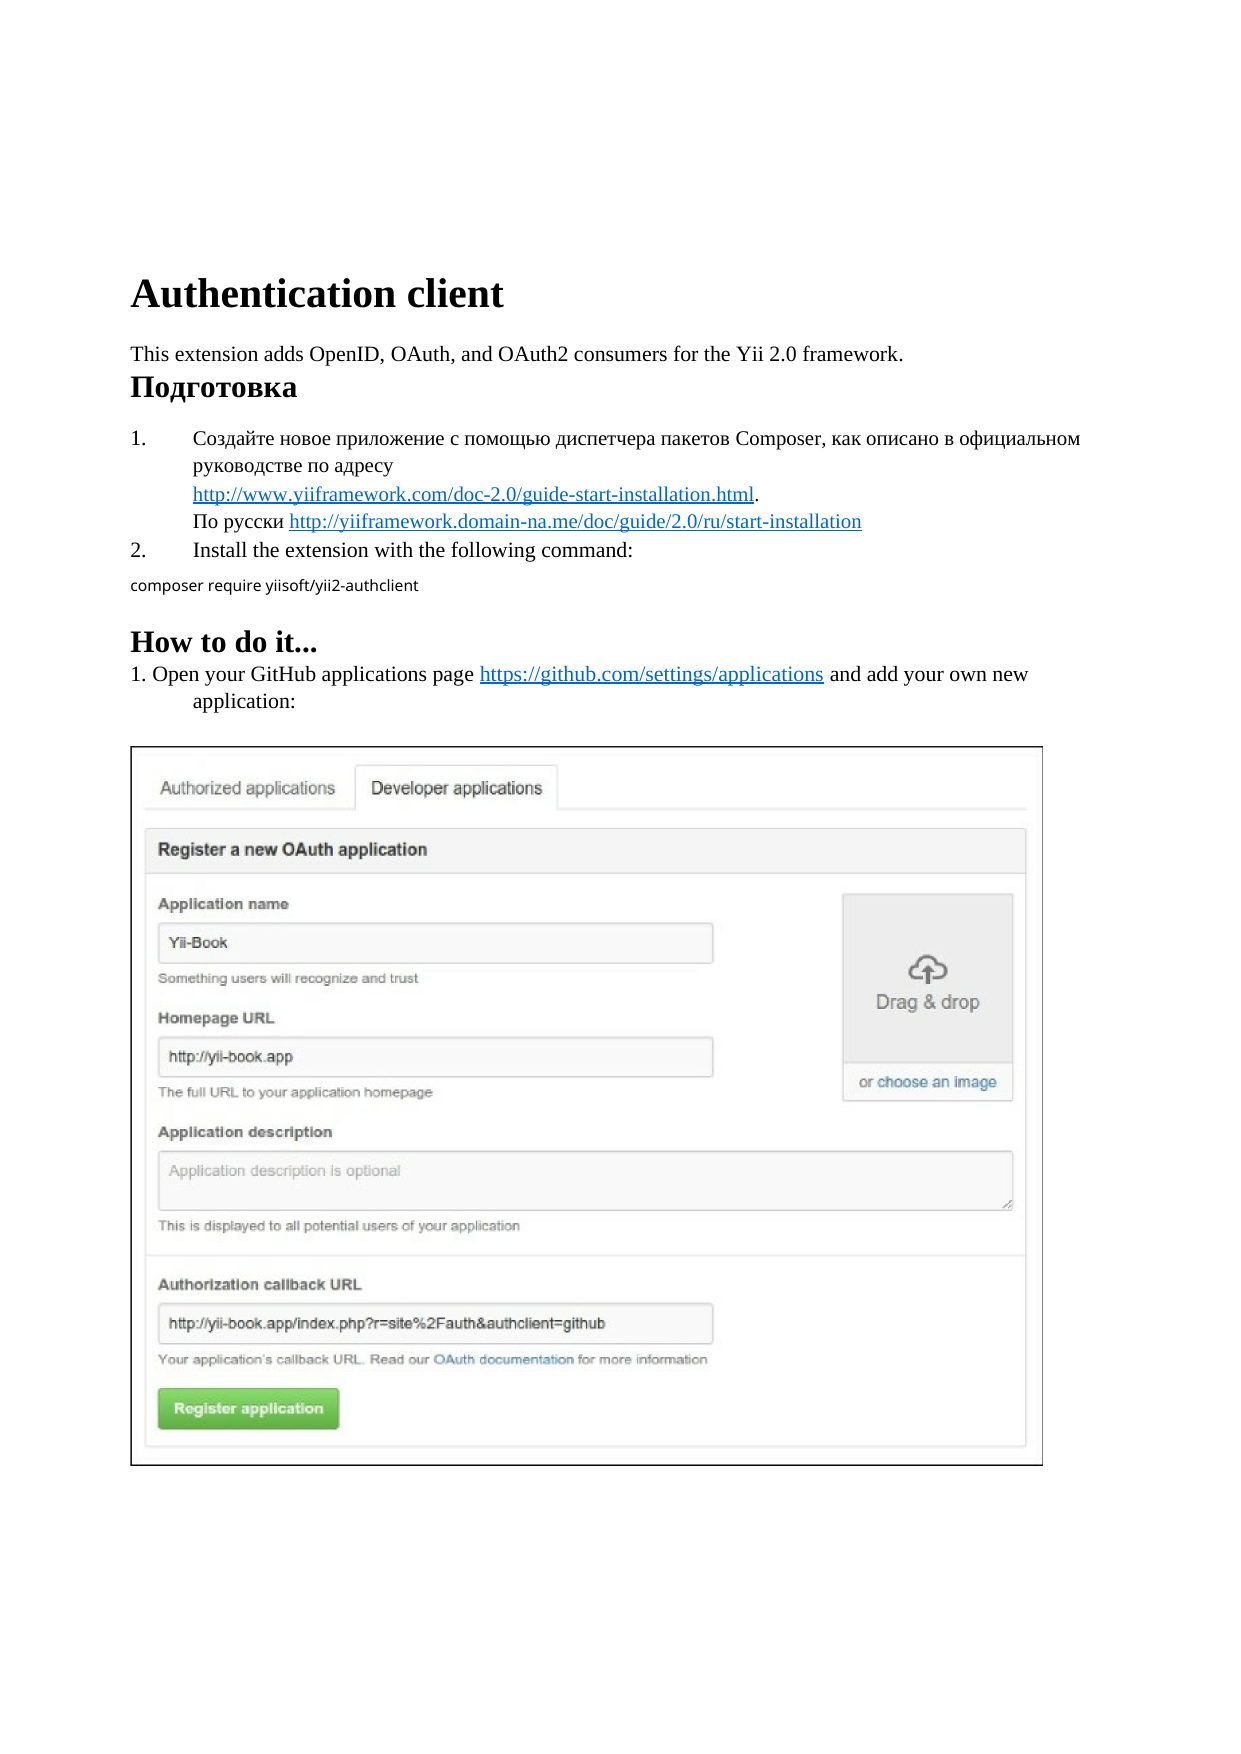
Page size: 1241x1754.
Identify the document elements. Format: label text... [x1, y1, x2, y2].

text How to do it... [130, 627, 1149, 658]
text composer require yiisoft/yii2-authclient [130, 579, 1149, 594]
text Подготовка [130, 373, 1149, 404]
list Install the extension with the following command: [130, 534, 1149, 563]
picture [130, 745, 1043, 1466]
text Authentication client [130, 265, 1149, 319]
text 1. Open your GitHub applications page https://github.com/settings/applications and add your own new application: [130, 658, 1149, 714]
list Создайте новое приложение с помощью диспетчера пакетов Composer, как описано в официальном руководстве по адресу http://www.yiiframework.com/doc-2.0/guide-start-installation.html. По русски http://yiiframework.domain-na.me/doc/guide/2.0/ru/start-installation [130, 422, 1149, 534]
text This extension adds OpenID, OAuth, and OAuth2 consumers for the Yii 2.0 framework. [130, 319, 1149, 373]
